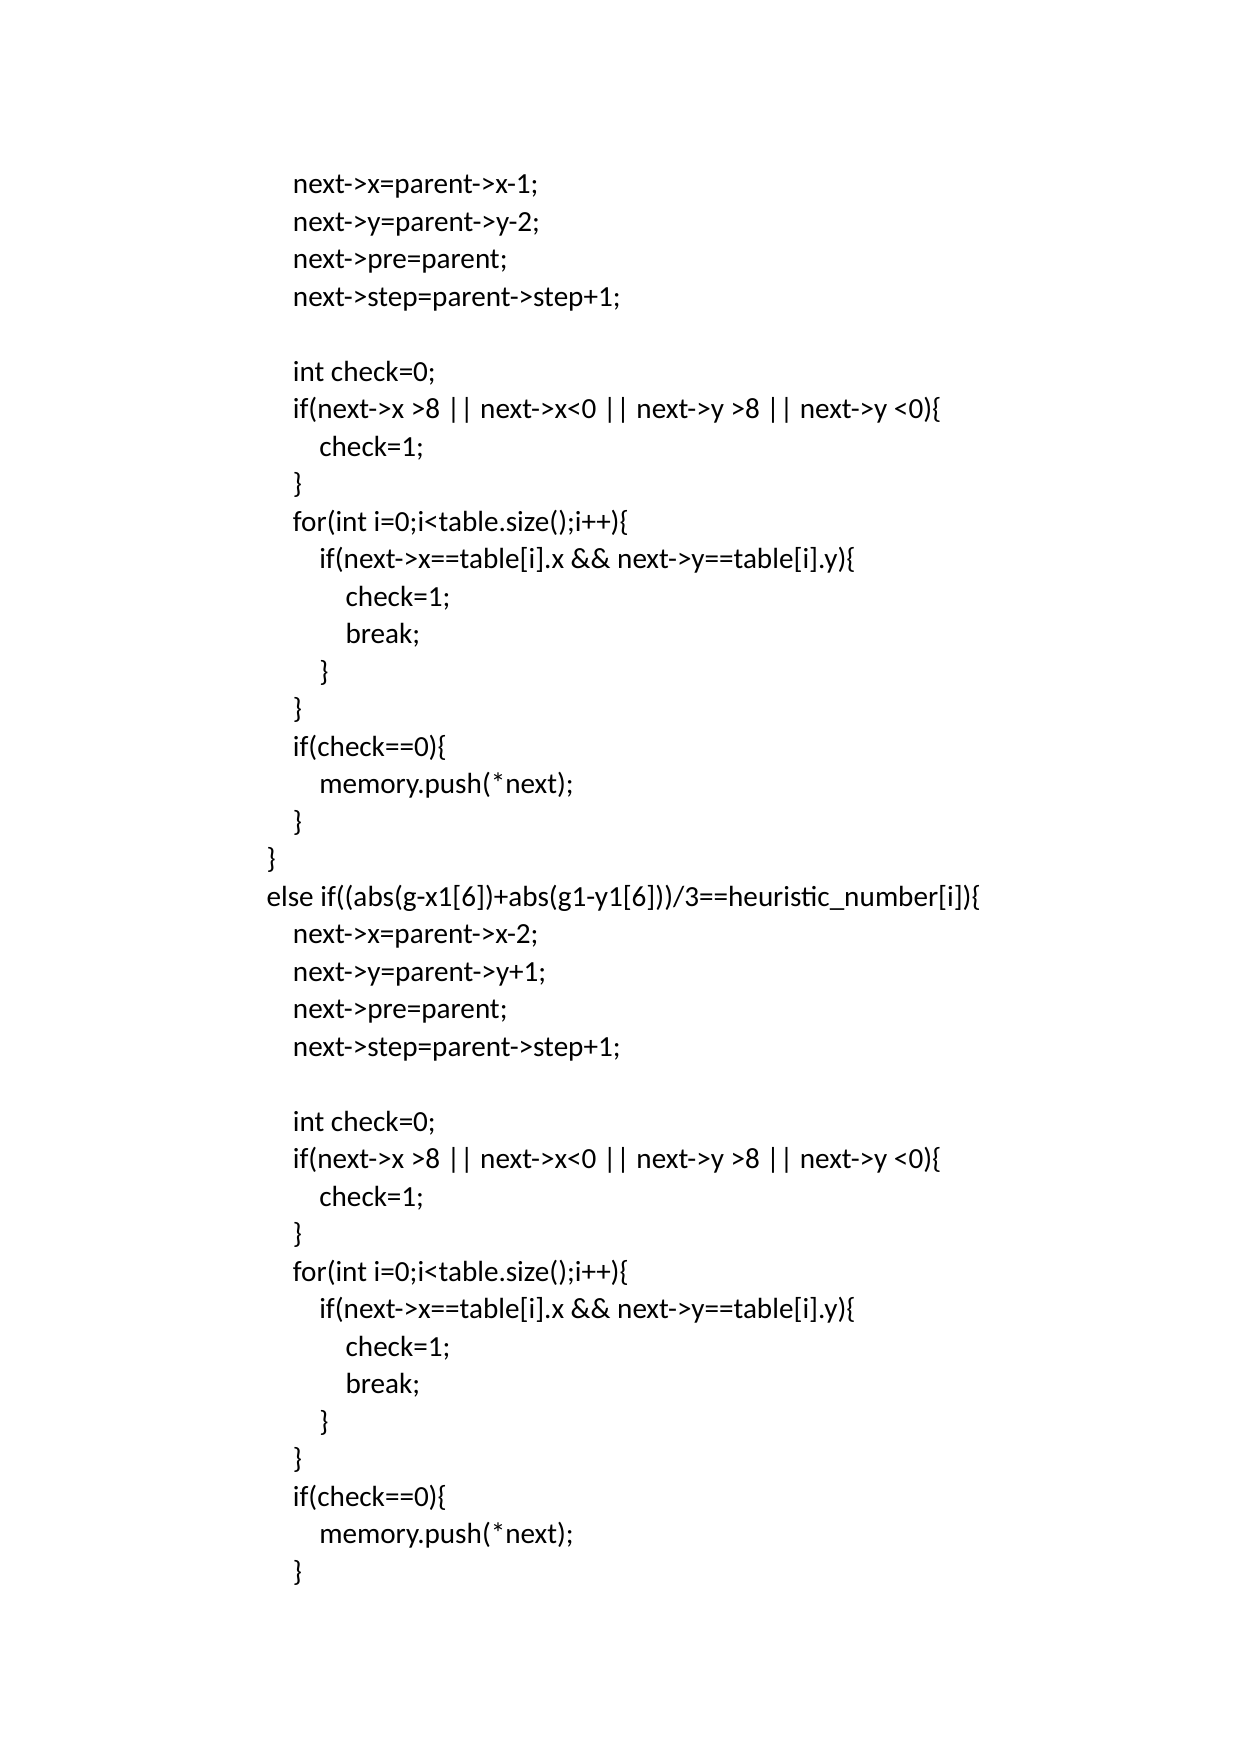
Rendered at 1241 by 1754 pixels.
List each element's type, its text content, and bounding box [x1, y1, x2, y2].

text } [187, 1402, 1053, 1439]
text for(int i=0;i<table.size();i++){ [187, 1252, 1053, 1289]
text next->x=parent->x-2; [187, 914, 1053, 952]
text } [187, 839, 1053, 877]
text memory.push(*next); [187, 1514, 1053, 1552]
text break; [187, 614, 1053, 652]
text next->y=parent->y+1; [187, 952, 1053, 989]
text break; [187, 1364, 1053, 1402]
text check=1; [187, 1327, 1053, 1364]
text if(check==0){ [187, 1477, 1053, 1514]
text next->step=parent->step+1; [187, 1027, 1053, 1064]
text } [187, 652, 1053, 689]
text check=1; [187, 427, 1053, 464]
text if(check==0){ [187, 727, 1053, 764]
text next->pre=parent; [187, 989, 1053, 1027]
text for(int i=0;i<table.size();i++){ [187, 502, 1053, 539]
text if(next->x >8 || next->x<0 || next->y >8 || next->y <0){ [187, 1139, 1053, 1177]
text next->x=parent->x-1; [187, 164, 1053, 202]
text } [187, 1552, 1053, 1589]
text check=1; [187, 577, 1053, 614]
text int check=0; [187, 1102, 1053, 1139]
text if(next->x==table[i].x && next->y==table[i].y){ [187, 1289, 1053, 1327]
text memory.push(*next); [187, 764, 1053, 802]
text next->pre=parent; [187, 239, 1053, 277]
text } [187, 689, 1053, 727]
text else if((abs(g-x1[6])+abs(g1-y1[6]))/3==heuristic_number[i]){ [187, 877, 1053, 914]
text int check=0; [187, 352, 1053, 389]
text } [187, 464, 1053, 502]
text if(next->x==table[i].x && next->y==table[i].y){ [187, 539, 1053, 577]
text } [187, 1214, 1053, 1252]
text check=1; [187, 1177, 1053, 1214]
text } [187, 1439, 1053, 1477]
text next->step=parent->step+1; [187, 277, 1053, 314]
text next->y=parent->y-2; [187, 202, 1053, 239]
text } [187, 802, 1053, 839]
text if(next->x >8 || next->x<0 || next->y >8 || next->y <0){ [187, 389, 1053, 427]
